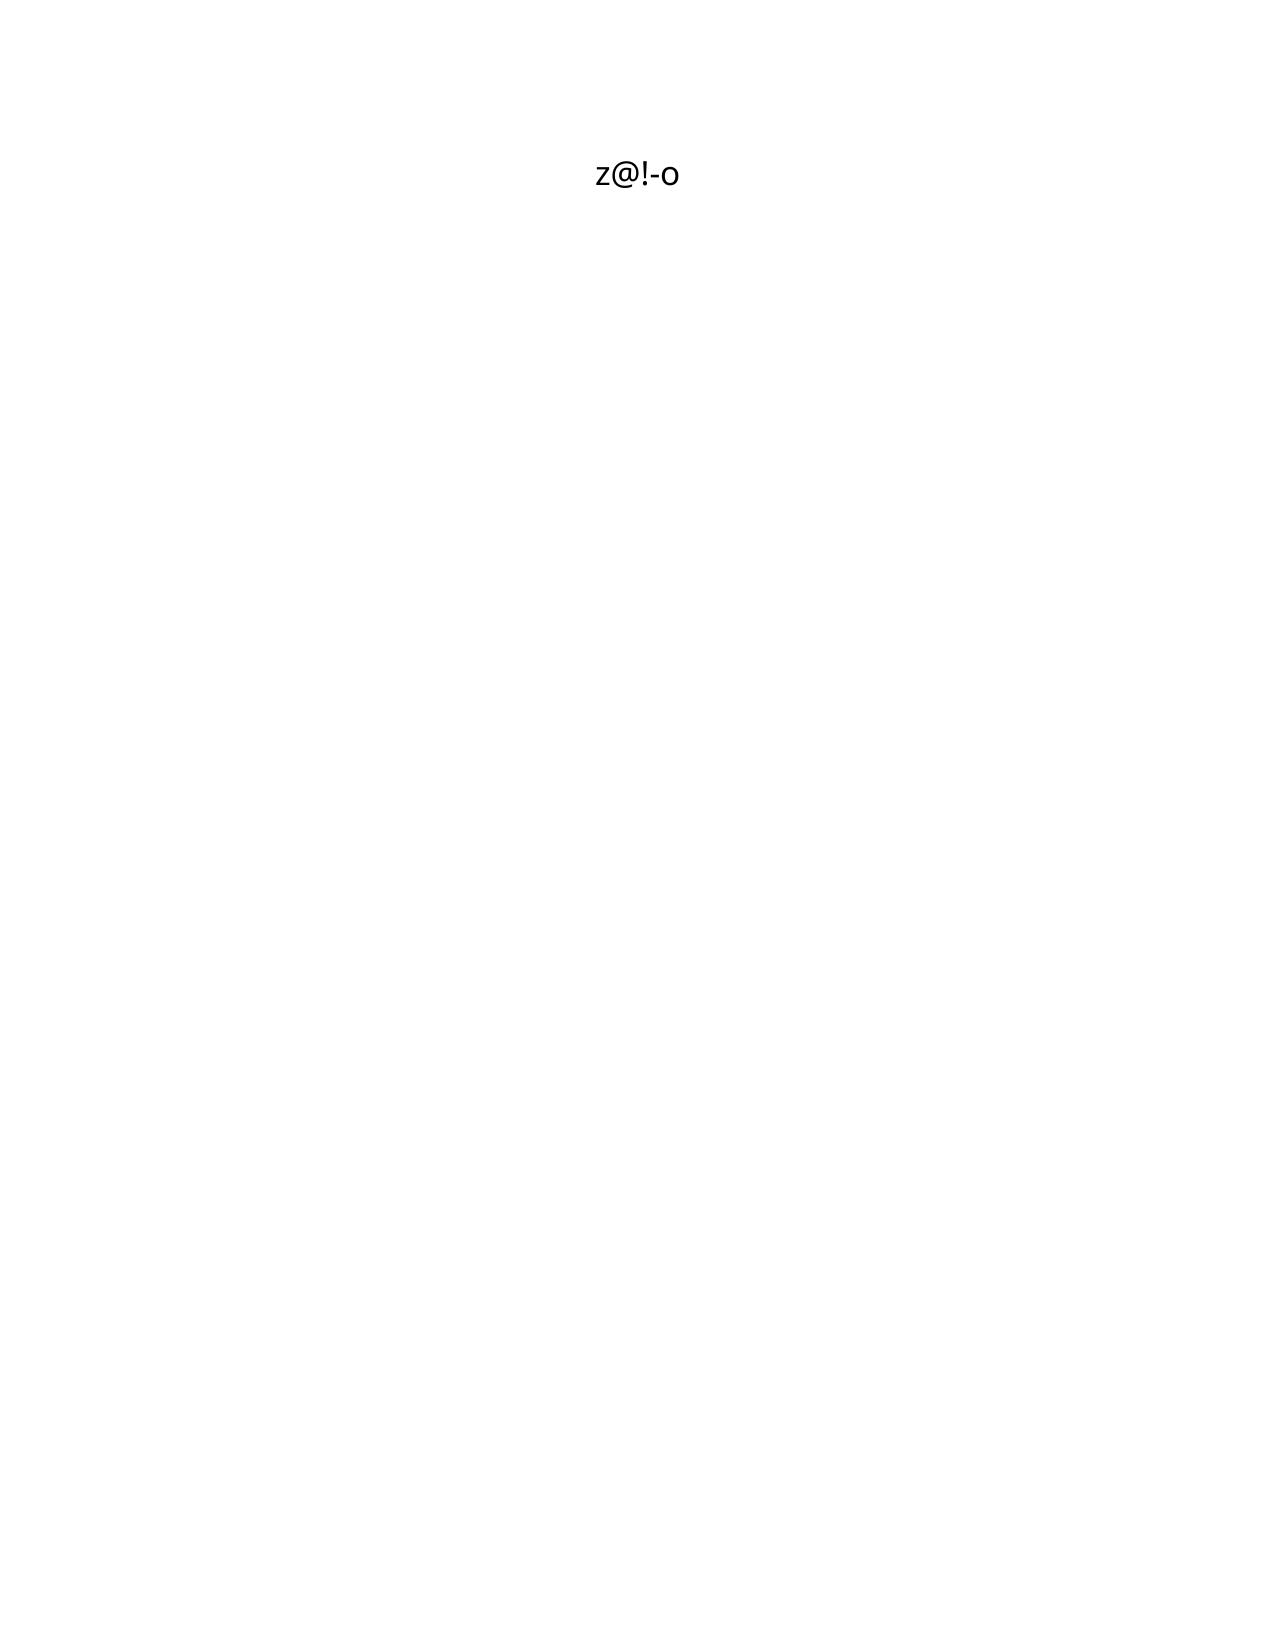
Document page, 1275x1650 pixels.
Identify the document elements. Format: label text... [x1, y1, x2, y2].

text z@!-o [150, 150, 1125, 195]
